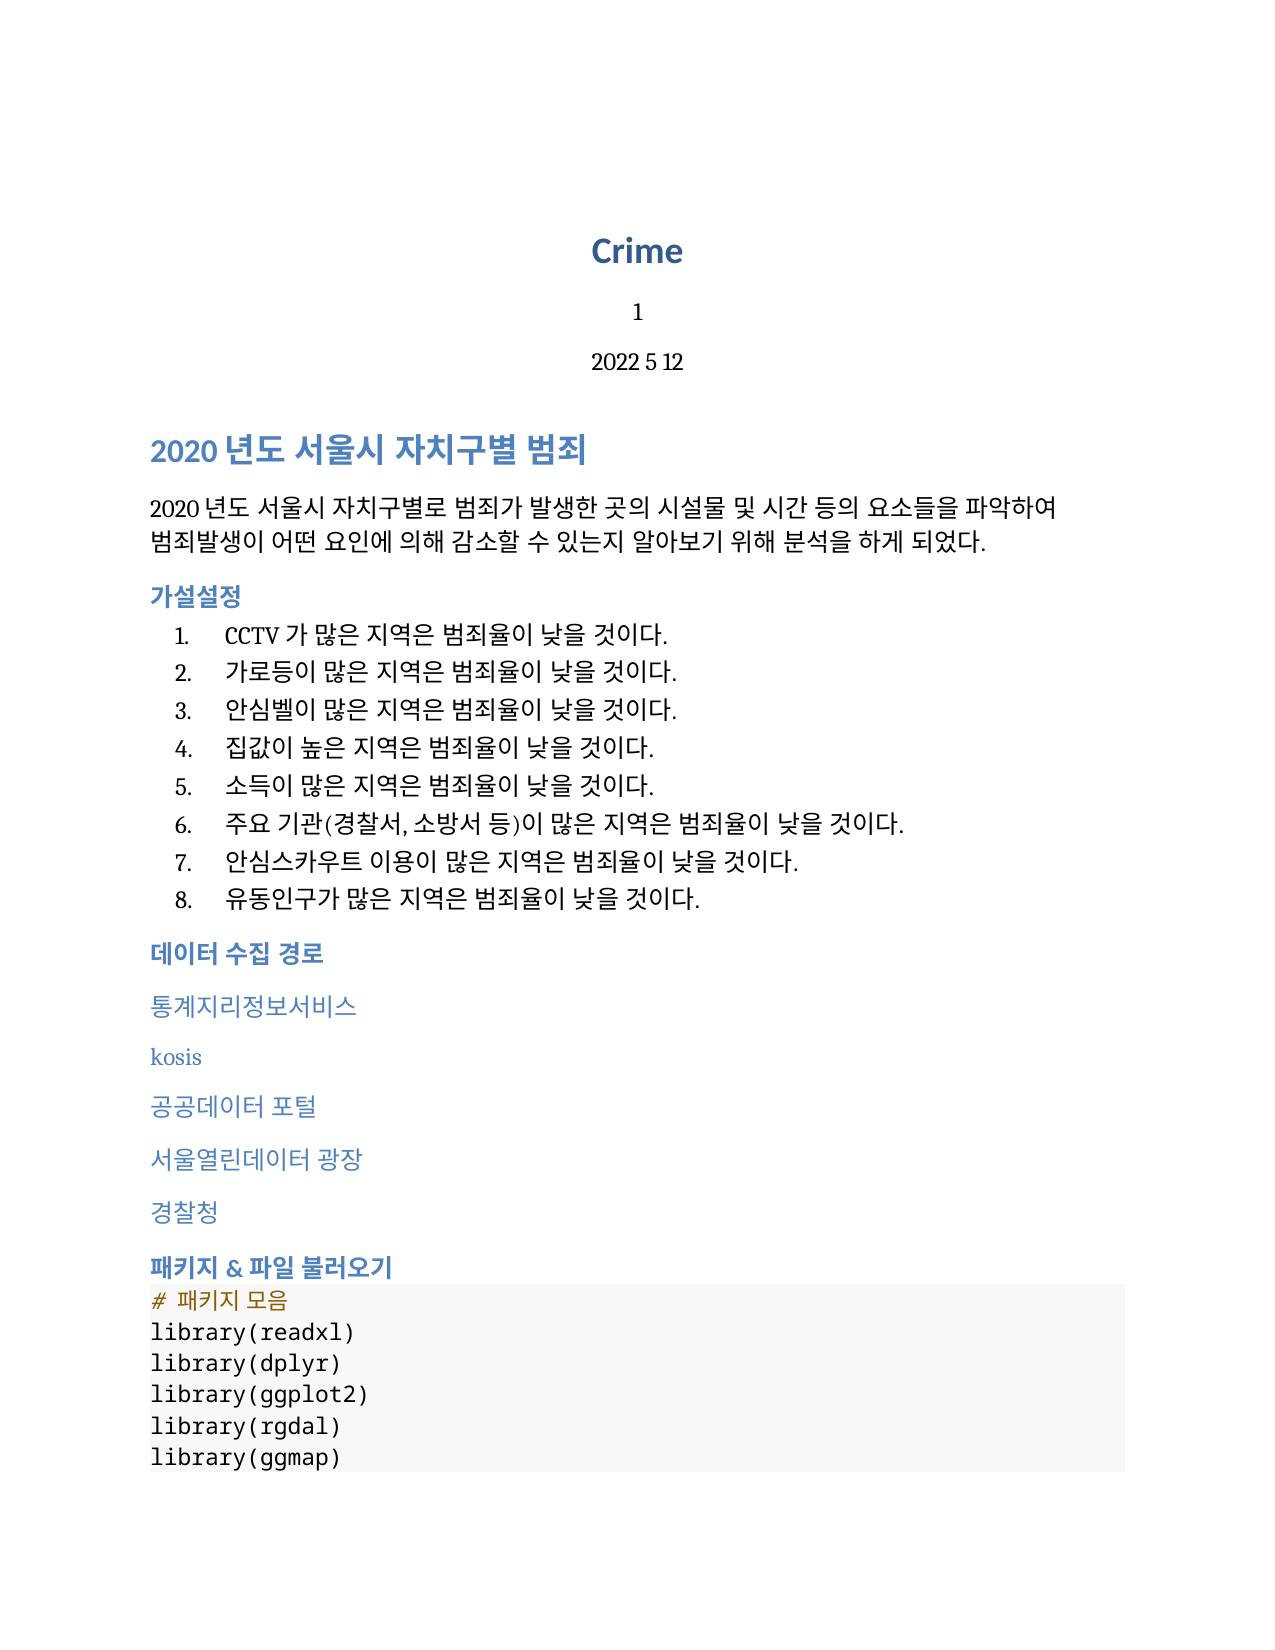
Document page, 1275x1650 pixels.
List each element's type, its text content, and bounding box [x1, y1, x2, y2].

list 주요 기관(경찰서, 소방서 등)이 많은 지역은 범죄율이 낮을 것이다. [175, 806, 1125, 840]
list CCTV가 많은 지역은 범죄율이 낮을 것이다. [175, 617, 1125, 651]
list 안심벨이 많은 지역은 범죄율이 낮을 것이다. [175, 693, 1125, 727]
text kosis [150, 1042, 1125, 1071]
text 2020년도 서울시 자치구별로 범죄가 발생한 곳의 시설물 및 시간 등의 요소들을 파악하여 범죄발생이 어떤 요인에 의해 감소할 수 있는지 알아보기 위해 분석을 하게 되었다. [150, 491, 1125, 559]
subtitle 가설설정 [150, 579, 1125, 613]
subtitle 패키지 & 파일 불러오기 [150, 1251, 1125, 1284]
list 가로등이 많은 지역은 범죄율이 낮을 것이다. [175, 655, 1125, 689]
text 2022 5 12 [150, 348, 1125, 376]
list 집값이 높은 지역은 범죄율이 낮을 것이다. [175, 731, 1125, 765]
text 1 [150, 298, 1125, 327]
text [150, 1284, 1125, 1472]
list 유동인구가 많은 지역은 범죄율이 낮을 것이다. [175, 882, 1125, 916]
subtitle 데이터 수집 경로 [150, 937, 1125, 971]
text 경찰청 [150, 1196, 1125, 1230]
list 안심스카우트 이용이 많은 지역은 범죄율이 낮을 것이다. [175, 844, 1125, 878]
text 서울열린데이터 광장 [150, 1143, 1125, 1177]
title Crime [150, 227, 1125, 273]
subtitle 2020년도 서울시 자치구별 범죄 [150, 426, 1125, 472]
text 공공데이터 포털 [150, 1090, 1125, 1124]
list 소득이 많은 지역은 범죄율이 낮을 것이다. [175, 768, 1125, 803]
text 통계지리정보서비스 [150, 990, 1125, 1024]
